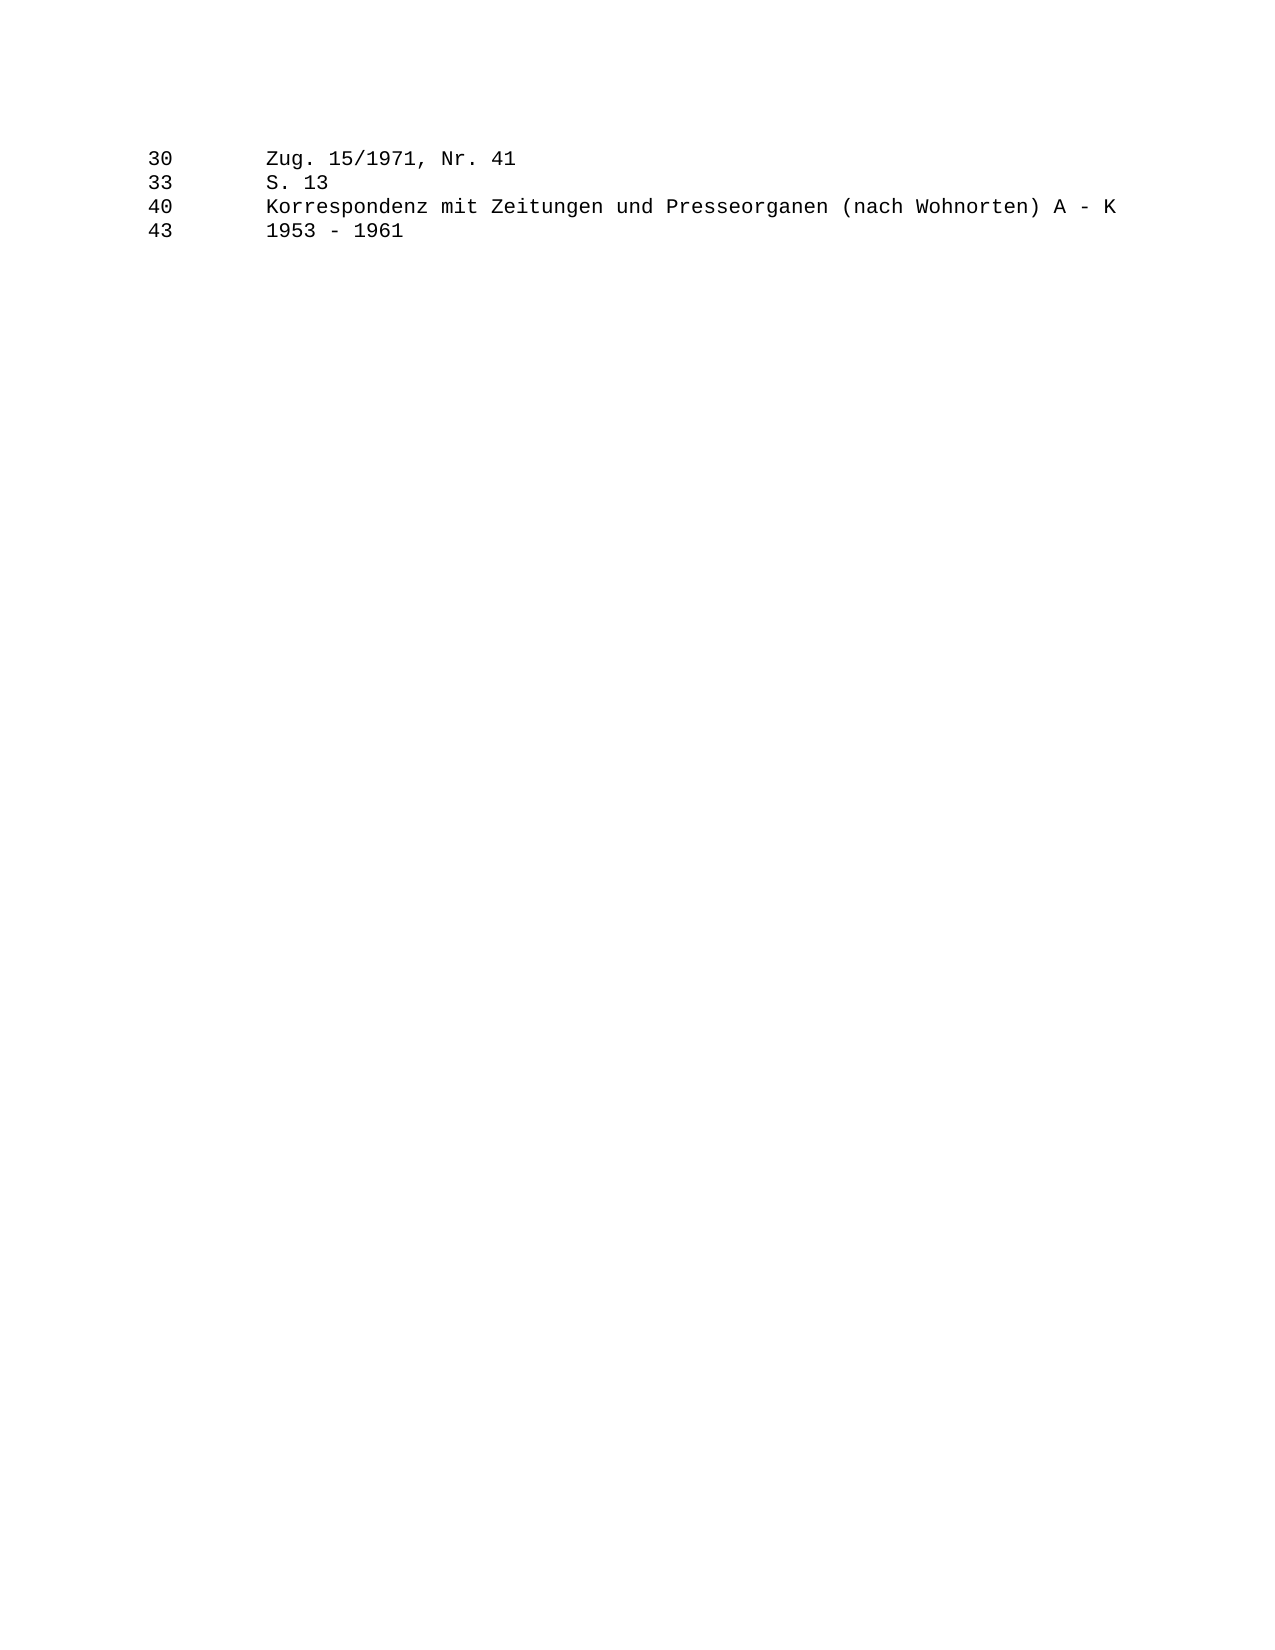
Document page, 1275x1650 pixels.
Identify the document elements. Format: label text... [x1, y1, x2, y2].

text 33 S. 13 [148, 172, 1127, 196]
text 43 1953 - 1961 [148, 219, 1127, 243]
text 30 Zug. 15/1971, Nr. 41 [148, 148, 1127, 172]
text 40 Korrespondenz mit s[Zeitungen]s und s[Presseorgan]sen (nach Wohnorten) A - K [148, 196, 1127, 219]
